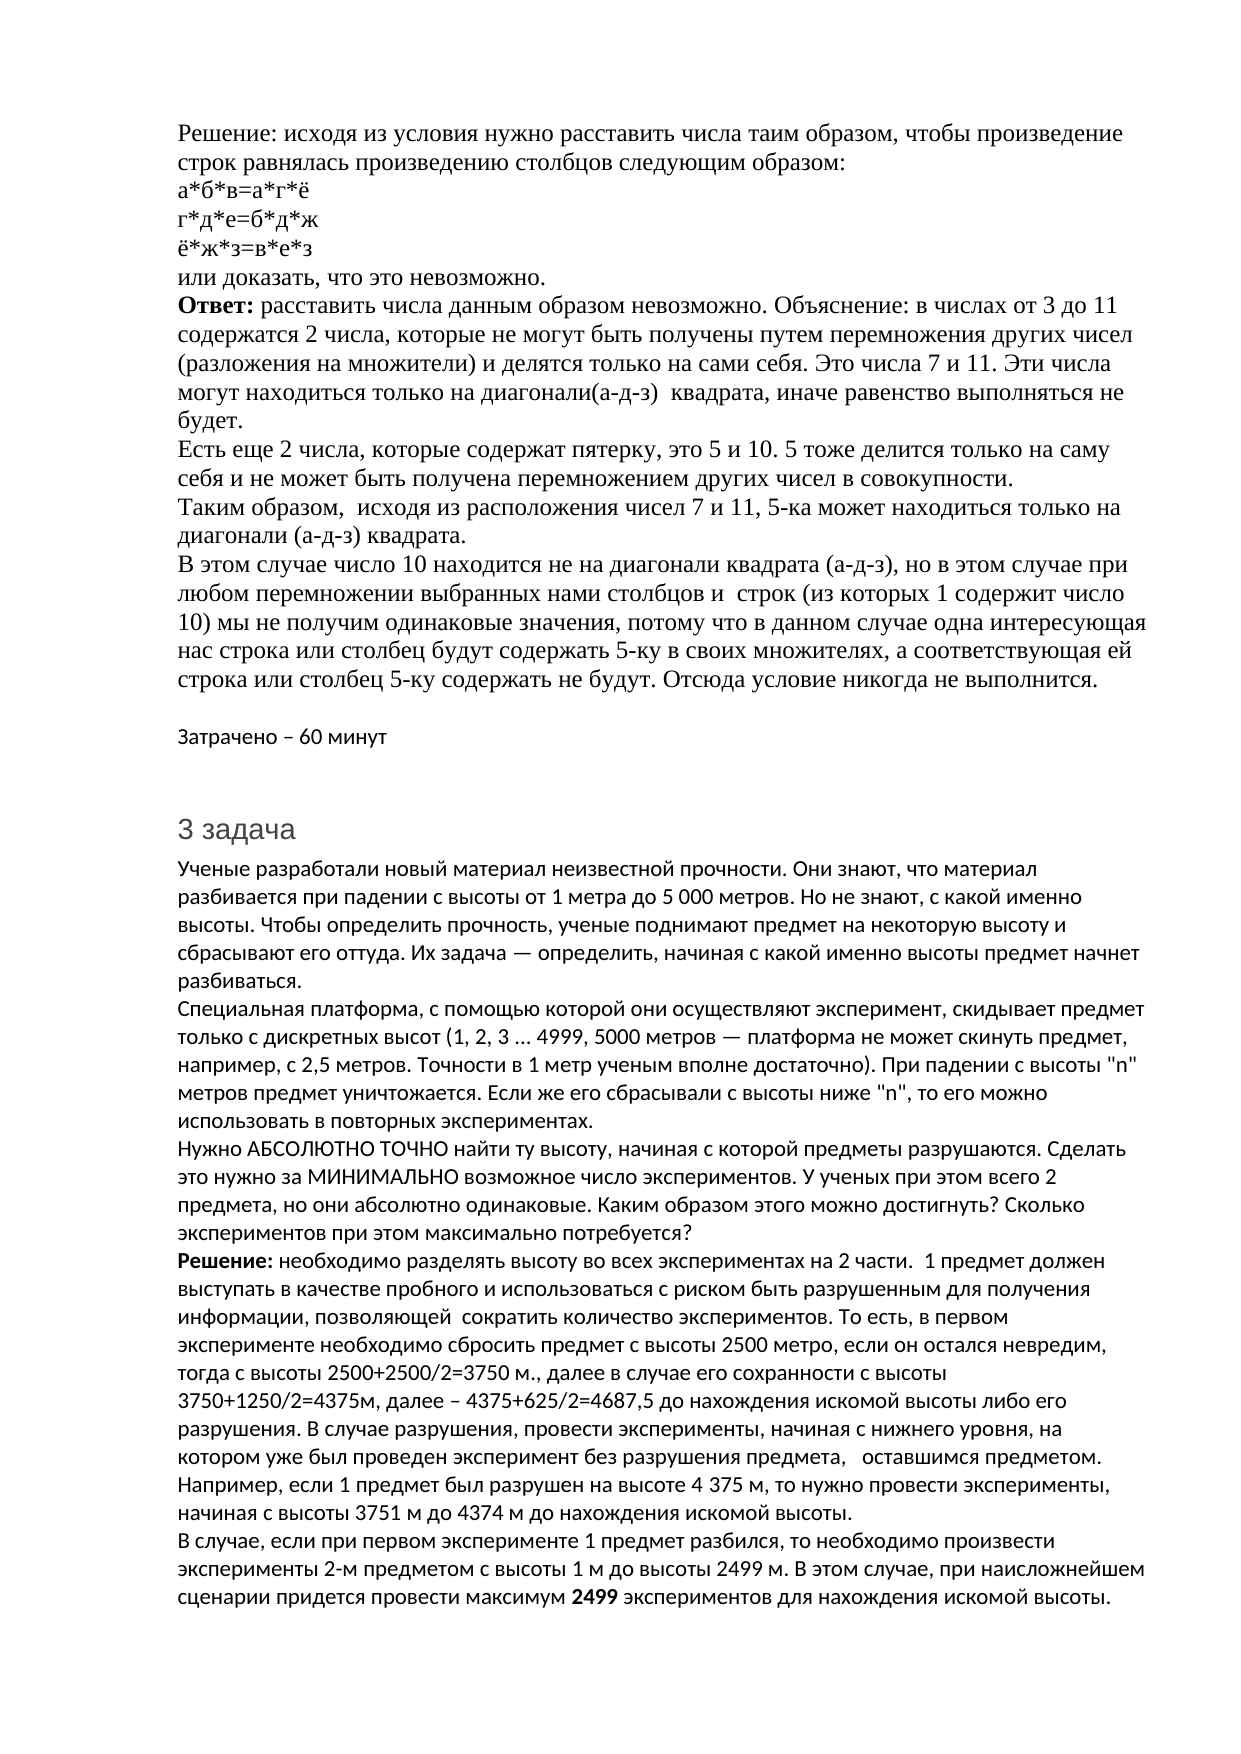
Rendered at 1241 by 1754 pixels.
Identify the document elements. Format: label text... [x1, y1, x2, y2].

text г*д*е=б*д*ж [177, 204, 1152, 233]
text Решение: исходя из условия нужно расставить числа таим образом, чтобы произведение строк равнялась произведению столбцов следующим образом: [177, 118, 1152, 176]
text а*б*в=а*г*ё [177, 176, 1152, 204]
text Есть еще 2 числа, которые содержат пятерку, это 5 и 10. 5 тоже делится только на саму себя и не может быть получена перемножением других чисел в совокупности. [177, 434, 1152, 492]
text Нужно АБСОЛЮТНО ТОЧНО найти ту высоту, начиная с которой предметы разрушаются. Сделать это нужно за МИНИМАЛЬНО возможное число экспериментов. У ученых при этом всего 2 предмета, но они абсолютно одинаковые. Каким образом этого можно достигнуть? Сколько экспериментов при этом максимально потребуется? [177, 1134, 1152, 1246]
text Ответ: расставить числа данным образом невозможно. Объяснение: в числах от 3 до 11 содержатся 2 числа, которые не могут быть получены путем перемножения других чисел (разложения на множители) и делятся только на сами себя. Это числа 7 и 11. Эти числа могут находиться только на диагонали(а-д-з) квадрата, иначе равенство выполняться не будет. [177, 291, 1152, 434]
text Таким образом, исходя из расположения чисел 7 и 11, 5-ка может находиться только на диагонали (а-д-з) квадрата. [177, 492, 1152, 549]
text или доказать, что это невозможно. [177, 262, 1152, 291]
text В этом случае число 10 находится не на диагонали квадрата (а-д-з), но в этом случае при любом перемножении выбранных нами столбцов и строк (из которых 1 содержит число 10) мы не получим одинаковые значения, потому что в данном случае одна интересующая нас строка или столбец будут содержать 5-ку в своих множителях, а соответствующая ей строка или столбец 5-ку содержать не будут. Отсюда условие никогда не выполнится. [177, 549, 1152, 693]
text В случае, если при первом эксперименте 1 предмет разбился, то необходимо произвести эксперименты 2-м предметом с высоты 1 м до высоты 2499 м. В этом случае, при наисложнейшем сценарии придется провести максимум 2499 экспериментов для нахождения искомой высоты. [177, 1526, 1152, 1610]
text Затрачено – 60 минут [177, 722, 1152, 750]
text ё*ж*з=в*е*з [177, 233, 1152, 262]
text Решение: необходимо разделять высоту во всех экспериментах на 2 части. 1 предмет должен выступать в качестве пробного и использоваться с риском быть разрушенным для получения информации, позволяющей сократить количество экспериментов. То есть, в первом эксперименте необходимо сбросить предмет с высоты 2500 метро, если он остался невредим, тогда с высоты 2500+2500/2=3750 м., далее в случае его сохранности с высоты 3750+1250/2=4375м, далее – 4375+625/2=4687,5 до нахождения искомой высоты либо его разрушения. В случае разрушения, провести эксперименты, начиная с нижнего уровня, на котором уже был проведен эксперимент без разрушения предмета, оставшимся предметом. Например, если 1 предмет был разрушен на высоте 4 375 м, то нужно провести эксперименты, начиная с высоты 3751 м до 4374 м до нахождения искомой высоты. [177, 1246, 1152, 1526]
text Ученые разработали новый материал неизвестной прочности. Они знают, что материал разбивается при падении с высоты от 1 метра до 5 000 метров. Но не знают, с какой именно высоты. Чтобы определить прочность, ученые поднимают предмет на некоторую высоту и сбрасывают его оттуда. Их задача — определить, начиная с какой именно высоты предмет начнет разбиваться. [177, 854, 1152, 994]
text Специальная платформа, с помощью которой они осуществляют эксперимент, скидывает предмет только с дискретных высот (1, 2, 3 ... 4999, 5000 метров — платформа не может скинуть предмет, например, с 2,5 метров. Точности в 1 метр ученым вполне достаточно). При падении с высоты "n" метров предмет уничтожается. Если же его сбрасывали с высоты ниже "n", то его можно использовать в повторных экспериментах. [177, 994, 1152, 1134]
text 3 задача [177, 812, 1152, 846]
